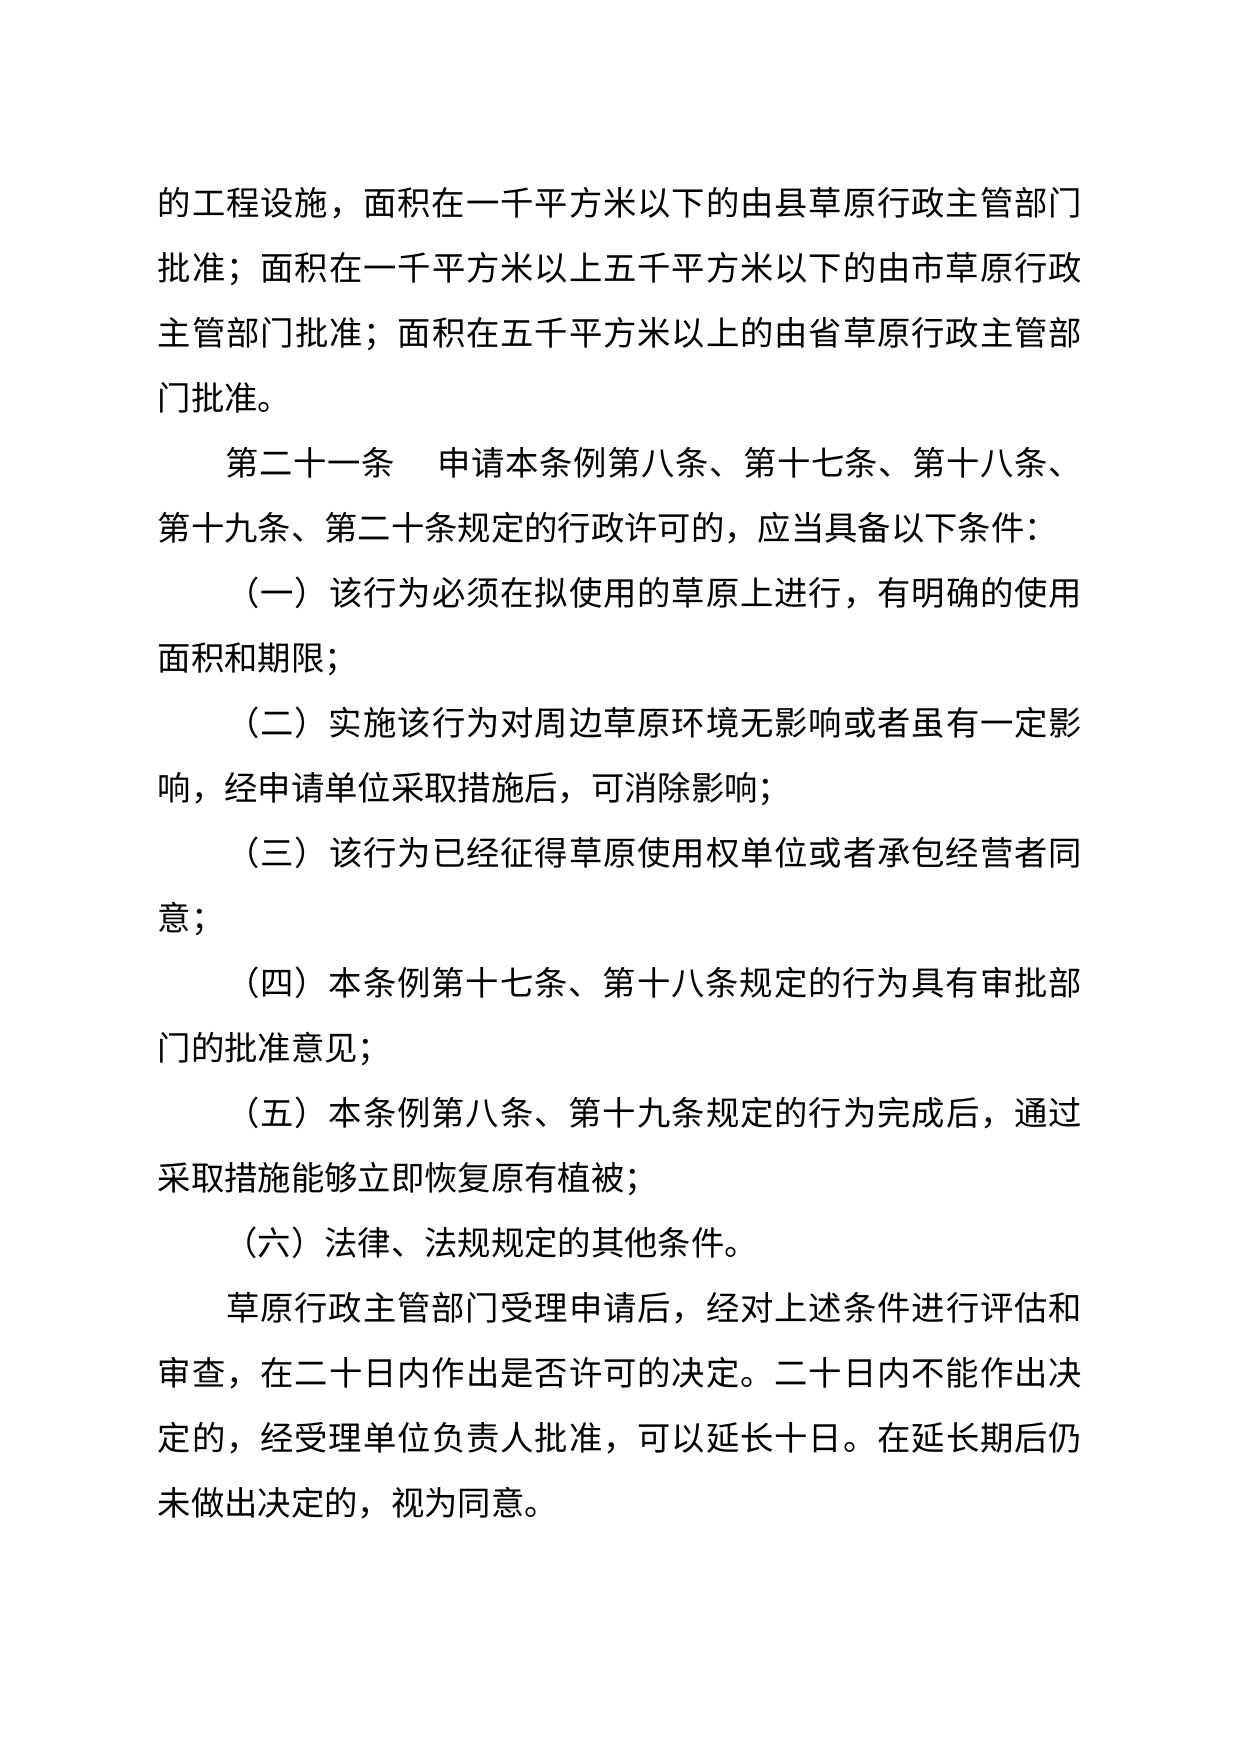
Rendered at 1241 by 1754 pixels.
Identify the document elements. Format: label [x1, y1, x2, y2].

table_header [151, 162, 1089, 1539]
